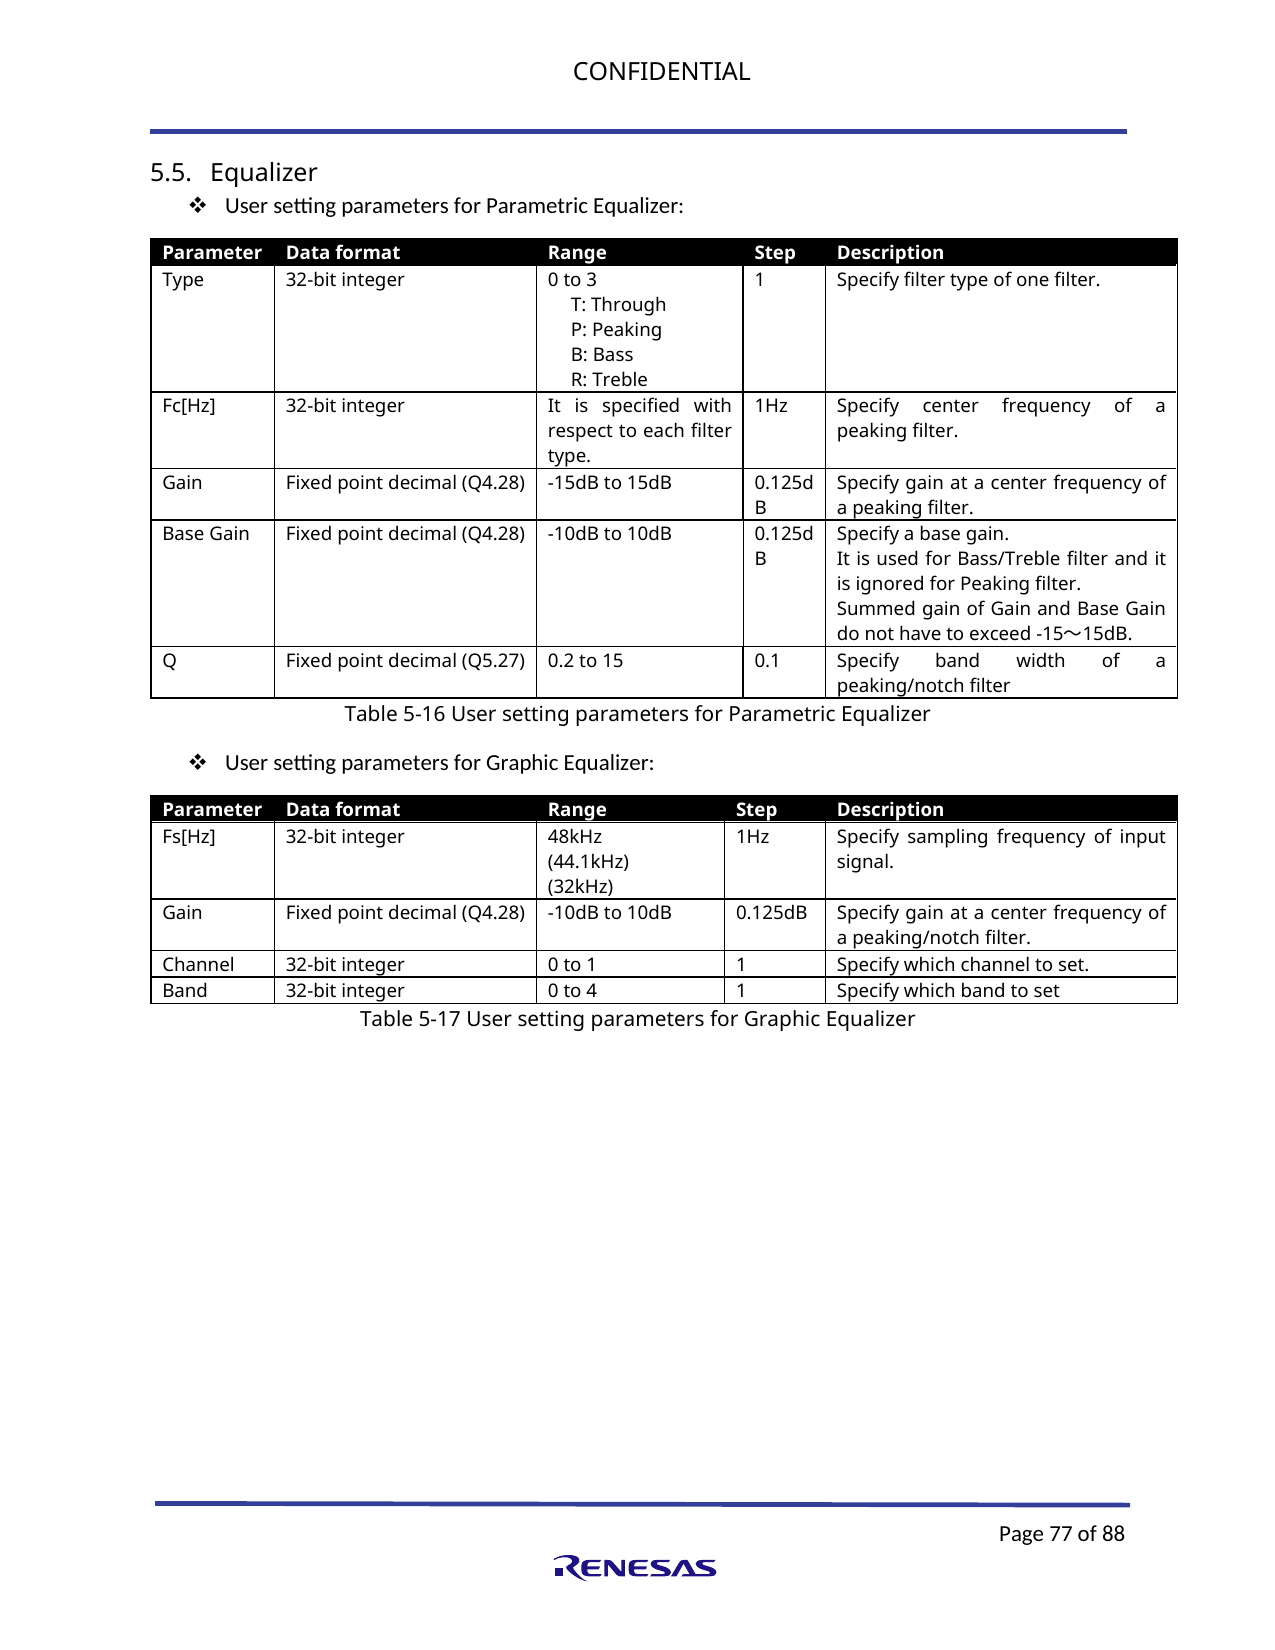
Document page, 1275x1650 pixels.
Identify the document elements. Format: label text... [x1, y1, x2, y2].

table_cell Band [152, 978, 274, 1003]
table_cell 0.125dB [725, 900, 825, 949]
table_cell Specify which channel to set. [826, 950, 1177, 976]
list User setting parameters for Graphic Equalizer: [187, 748, 1125, 776]
table_cell Fixed point decimal (Q4.28) [275, 469, 536, 519]
table_cell Fixed point decimal (Q4.28) [275, 521, 536, 646]
table_cell 1Hz [725, 823, 825, 898]
table_cell Specify band width of a peaking/notch filter [826, 646, 1177, 697]
table_cell 0 to 1 [537, 951, 724, 976]
table_header Range [537, 797, 724, 821]
table_cell -10dB to 10dB [537, 900, 724, 949]
table_cell Fixed point decimal (Q5.27) [275, 647, 536, 697]
table_cell Specify filter type of one filter. [826, 264, 1177, 391]
table_header Description [826, 797, 1177, 821]
table_header Data format [275, 797, 536, 821]
table_header Parameter [152, 797, 274, 821]
table_cell Specify gain at a center frequency of a peaking/notch filter. [826, 898, 1177, 949]
table_cell 32-bit integer [275, 266, 536, 391]
table_cell 0.1 [744, 647, 825, 697]
table_cell Specify sampling frequency of input signal. [826, 821, 1177, 898]
table_cell It is specified with respect to each filter type. [537, 393, 742, 467]
table_header Data format [275, 240, 536, 264]
table_cell 32-bit integer [275, 393, 536, 467]
table_header Parameter [152, 240, 274, 264]
table_cell 0 to 3 T: Through P: Peaking B: Bass R: Treble [537, 266, 742, 391]
table_header Range [537, 240, 742, 264]
table_cell 1Hz [744, 393, 825, 467]
table_header Step [725, 797, 825, 821]
table_cell 32-bit integer [275, 823, 536, 898]
subtitle Equalizer [150, 154, 1125, 188]
table_cell 0.125dB [744, 469, 825, 519]
table_cell 1 [725, 951, 825, 976]
table_cell 0.2 to 15 [537, 647, 742, 697]
table_cell Specify which band to set [826, 976, 1177, 1003]
table_header Description [826, 240, 1177, 264]
table_cell 0 to 4 [537, 978, 724, 1003]
table_cell 0.125dB [744, 521, 825, 646]
table_cell 32-bit integer [275, 951, 536, 976]
table_cell -15dB to 15dB [537, 469, 742, 519]
table_cell 48kHz (44.1kHz) (32kHz) [537, 823, 724, 898]
table_cell Fixed point decimal (Q4.28) [275, 900, 536, 949]
list User setting parameters for Parametric Equalizer: [187, 191, 1125, 219]
table_cell -10dB to 10dB [537, 521, 743, 646]
table_cell Fs[Hz] [152, 823, 274, 898]
table_cell Channel [152, 951, 274, 976]
table_cell Specify gain at a center frequency of a peaking filter. [826, 468, 1177, 519]
table_cell 1 [725, 978, 825, 1003]
table_cell Gain [152, 900, 274, 949]
table_cell Base Gain [152, 521, 274, 646]
table_cell Specify center frequency of a peaking filter. [826, 391, 1177, 467]
table_cell Type [152, 266, 274, 391]
table_cell 1 [744, 266, 825, 391]
table_cell Gain [152, 469, 274, 519]
table_cell Fc[Hz] [152, 393, 274, 467]
table_cell 32-bit integer [275, 978, 536, 1003]
table_header Step [744, 240, 825, 264]
table_cell Q [152, 647, 274, 697]
table_cell Specify a base gain. It is used for Bass/Treble filter and it is ignored for Peaking filter. Summed gain of Gain and Base Gain do not have to exceed -15～15dB. [826, 519, 1177, 646]
